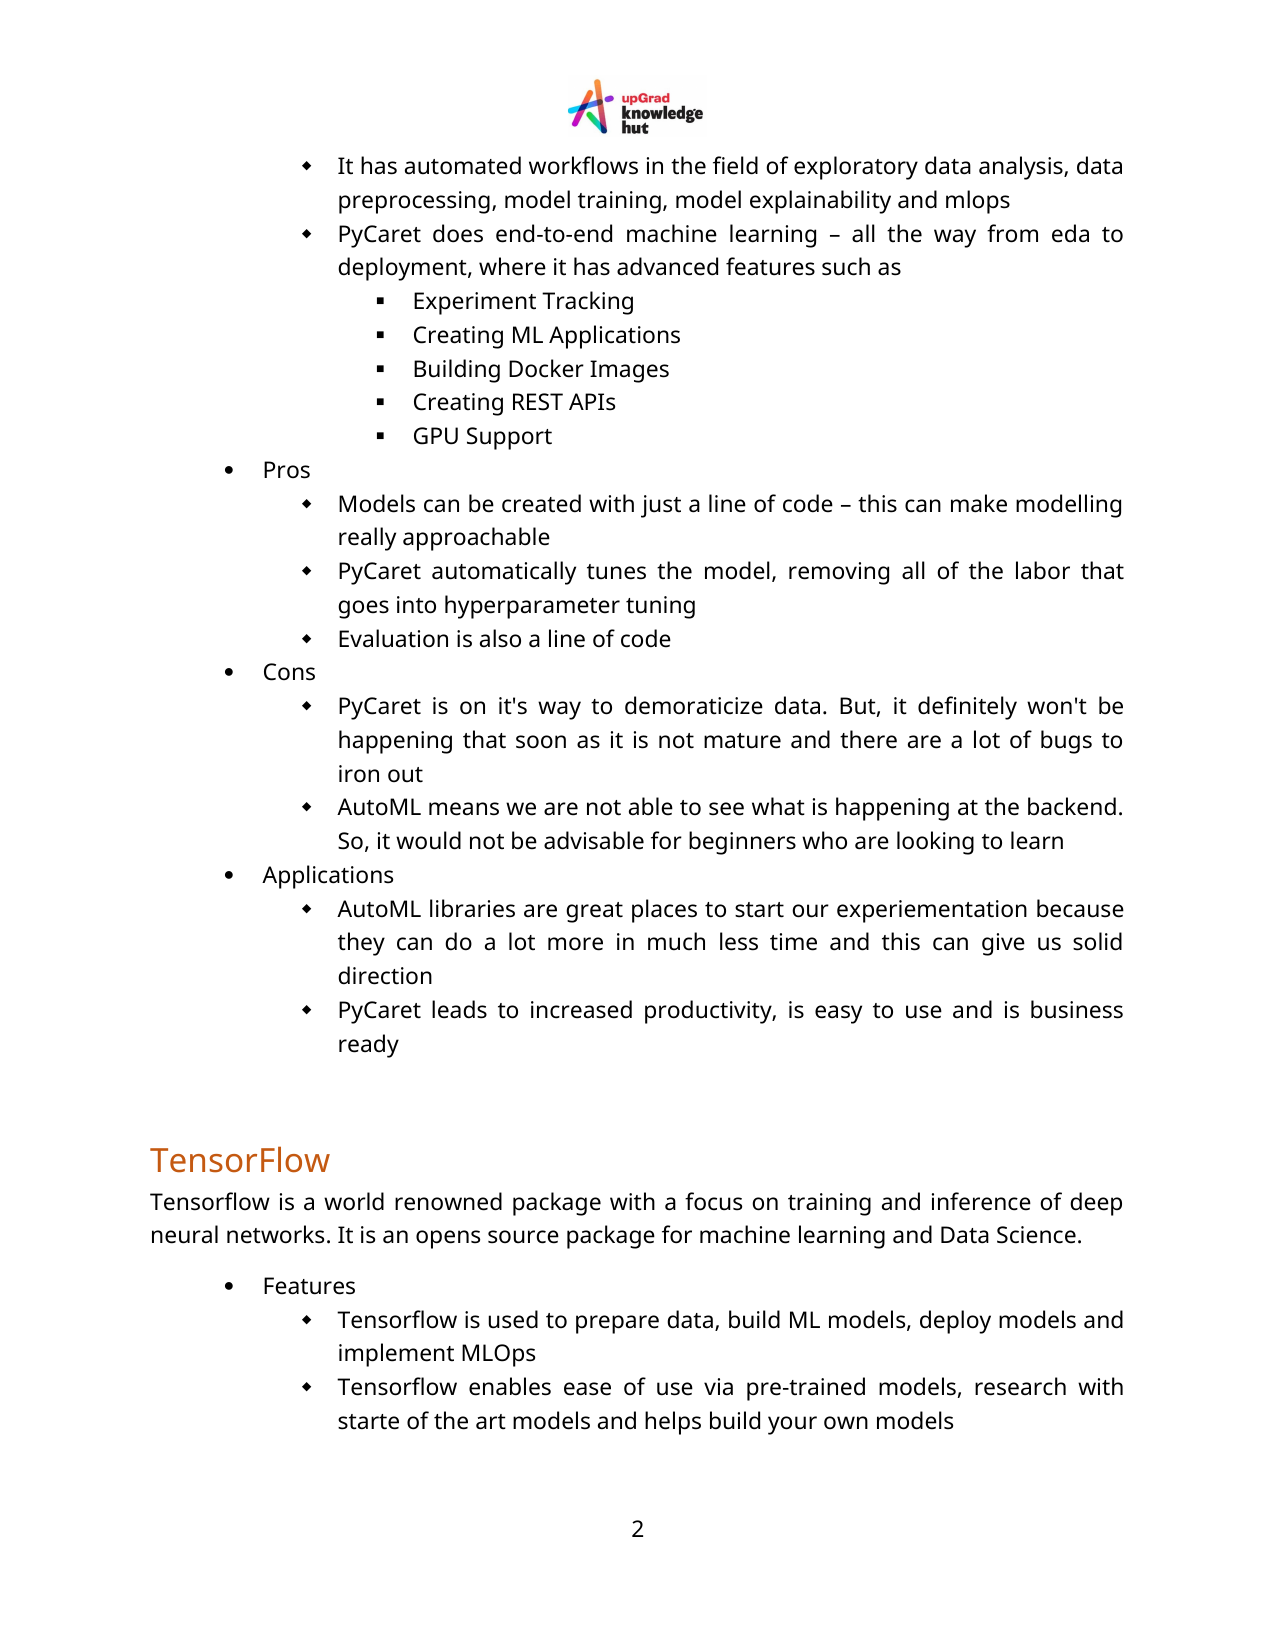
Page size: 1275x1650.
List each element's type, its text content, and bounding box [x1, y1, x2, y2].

list GPU Support [375, 420, 1125, 451]
list Experiment Tracking [375, 285, 1125, 316]
list Pros [225, 454, 1125, 485]
list AutoML means we are not able to see what is happening at the backend. So, it would not be advisable for beginners who are looking to learn [300, 791, 1125, 856]
picture [567, 75, 708, 137]
list Evaluation is also a line of code [300, 622, 1125, 654]
list AutoML libraries are great places to start our experiementation because they can do a lot more in much less time and this can give us solid direction [300, 892, 1125, 991]
list Models can be created with just a line of code – this can make modelling really approachable [300, 487, 1125, 552]
list It has automated workflows in the field of exploratory data analysis, data preprocessing, model training, model explainability and mlops [300, 150, 1125, 215]
list Creating ML Applications [375, 319, 1125, 350]
subtitle TensorFlow [150, 1137, 1125, 1182]
list Applications [225, 859, 1125, 890]
list Building Docker Images [375, 352, 1125, 384]
list PyCaret automatically tunes the model, removing all of the labor that goes into hyperparameter tuning [300, 555, 1125, 620]
list Tensorflow is used to prepare data, build ML models, deploy models and implement MLOps [300, 1303, 1125, 1368]
list Cons [225, 656, 1125, 687]
list Creating REST APIs [375, 386, 1125, 417]
list PyCaret does end-to-end machine learning – all the way from eda to deployment, where it has advanced features such as [300, 217, 1125, 282]
list Tensorflow enables ease of use via pre-trained models, research with starte of the art models and helps build your own models [300, 1371, 1125, 1436]
list PyCaret is on it's way to demoraticize data. But, it definitely won't be happening that soon as it is not mature and there are a lot of bugs to iron out [300, 690, 1125, 789]
list PyCaret leads to increased productivity, is easy to use and is business ready [300, 994, 1125, 1059]
list Features [225, 1270, 1125, 1301]
text Tensorflow is a world renowned package with a focus on training and inference of deep neural networks. It is an opens source package for machine learning and Data Science. [150, 1186, 1125, 1251]
